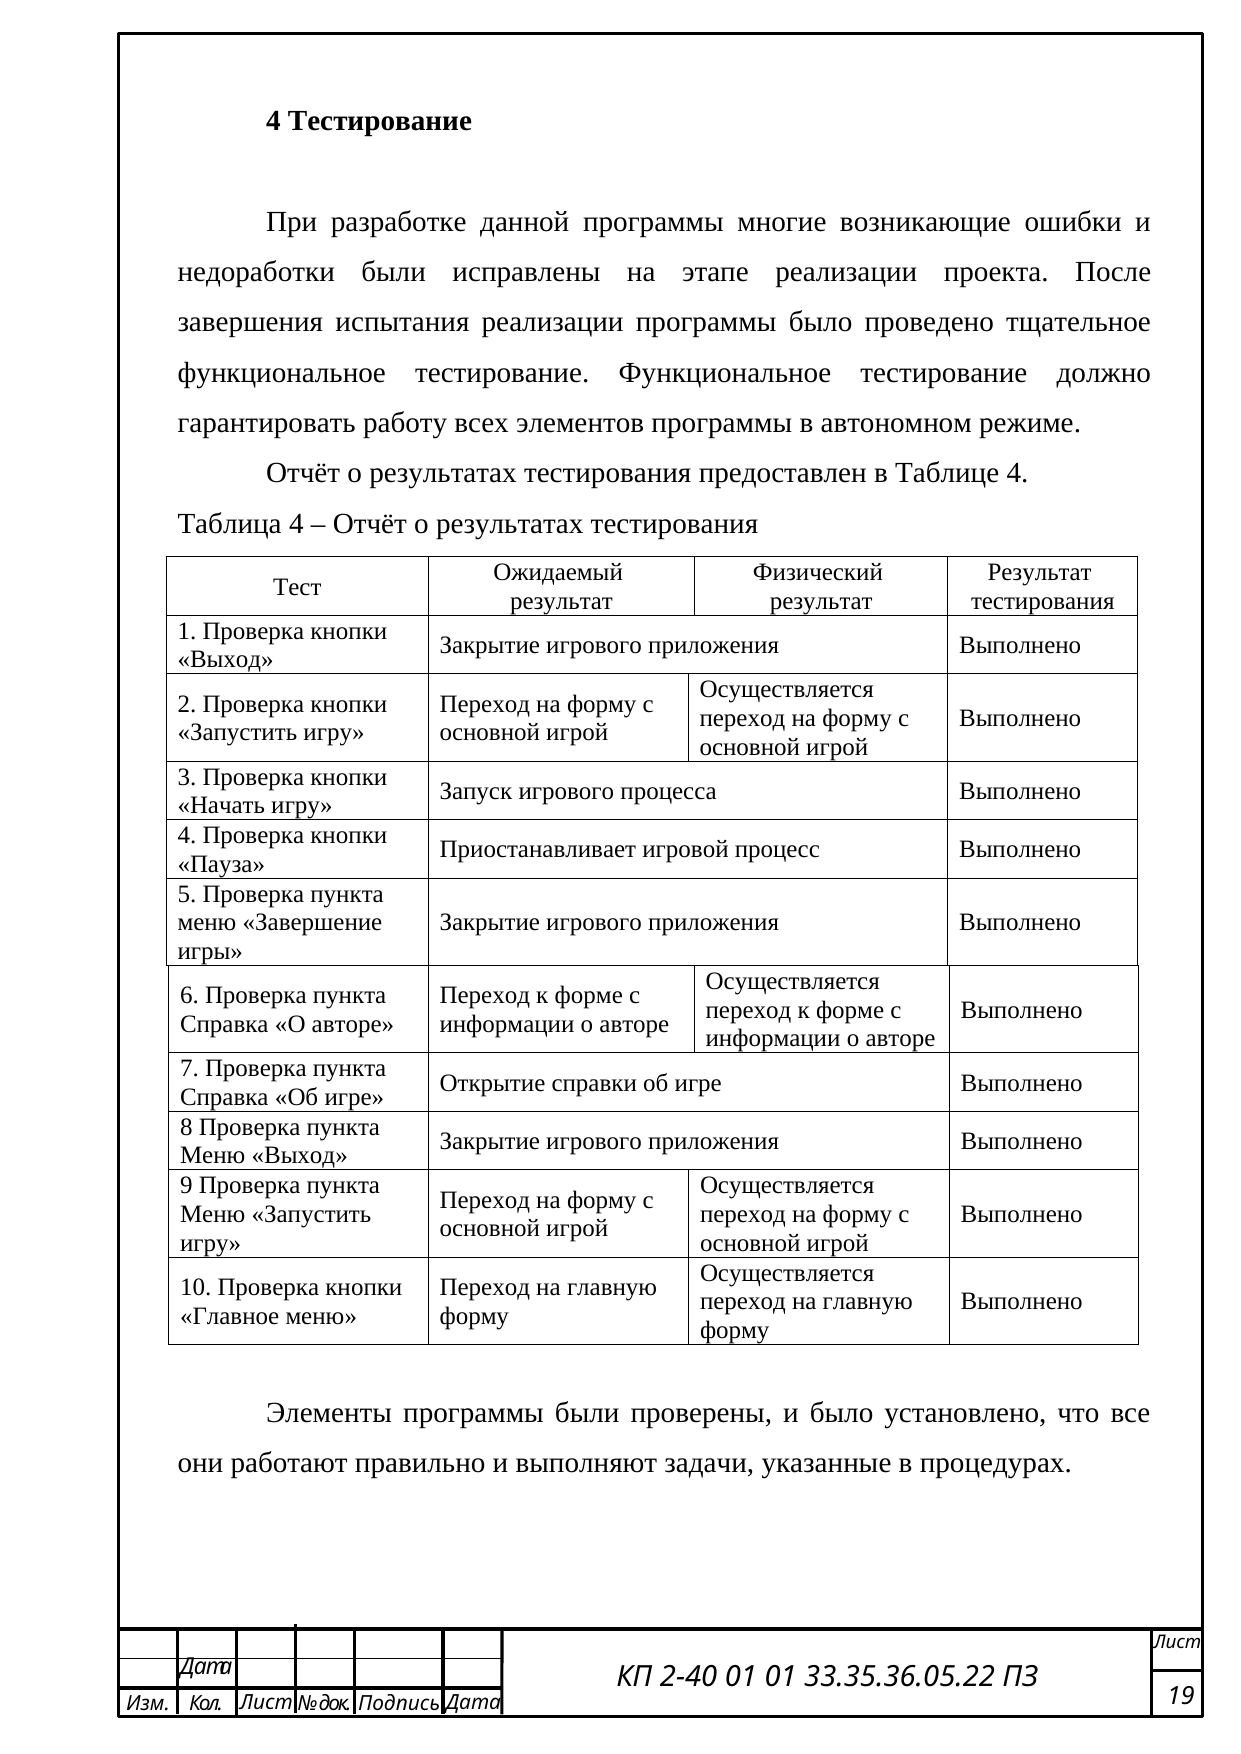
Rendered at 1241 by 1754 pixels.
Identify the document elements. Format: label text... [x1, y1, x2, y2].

table_cell 4. Проверка кнопки «Пауза» [167, 820, 428, 878]
table_cell 5. Проверка пункта меню «Завершение игры» [167, 879, 428, 965]
table_cell 9 Проверка пункта Меню «Запустить игру» [169, 1170, 428, 1257]
table_cell Запуск игрового процесса [429, 762, 947, 819]
table_header Тест [167, 557, 428, 615]
table_cell 7. Проверка пункта Справка «Об игре» [169, 1053, 428, 1111]
table_cell Переход на форму с основной игрой [429, 674, 688, 761]
table_cell Выполнено [950, 966, 1138, 1052]
table_cell Осуществляется переход на форму с основной игрой [689, 674, 947, 761]
table_cell Осуществляется переход на форму с основной игрой [689, 1170, 949, 1257]
table_cell Переход на форму с основной игрой [429, 1170, 688, 1257]
subtitle 4 Тестирование [177, 103, 1152, 137]
table_cell Выполнено [948, 616, 1137, 673]
table_cell 6. Проверка пункта Справка «О авторе» [169, 966, 428, 1052]
table_cell Выполнено [948, 879, 1137, 965]
text Отчёт о результатах тестирования предоставлен в Таблице 4. [177, 456, 1152, 489]
table_cell Открытие справки об игре [429, 1053, 949, 1111]
table_cell Выполнено [948, 820, 1137, 878]
table_cell Выполнено [948, 674, 1137, 761]
table_header Результат тестирования [948, 557, 1137, 615]
table_cell Закрытие игрового приложения [429, 616, 947, 673]
table_cell 1. Проверка кнопки «Выход» [167, 616, 428, 673]
table_cell Выполнено [950, 1170, 1138, 1257]
table_cell Переход на главную форму [429, 1258, 688, 1344]
table_cell Закрытие игрового приложения [429, 879, 947, 965]
table_header Ожидаемый результат [429, 557, 694, 615]
table_cell Переход к форме с информации о авторе [429, 966, 694, 1052]
table_cell Выполнено [950, 1258, 1138, 1344]
table_cell Выполнено [950, 1053, 1138, 1111]
table_cell Осуществляется переход на главную форму [689, 1258, 949, 1344]
table_cell 2. Проверка кнопки «Запустить игру» [167, 674, 428, 761]
text Элементы программы были проверены, и было установлено, что все они работают правильно и выполняют задачи, указанные в процедурах. [177, 1395, 1152, 1479]
table_cell Выполнено [950, 1112, 1138, 1169]
table_header Физический результат [695, 557, 947, 615]
table_cell 3. Проверка кнопки «Начать игру» [167, 762, 428, 819]
table_cell 10. Проверка кнопки «Главное меню» [169, 1258, 428, 1344]
text При разработке данной программы многие возникающие ошибки и недоработки были исправлены на этапе реализации проекта. После завершения испытания реализации программы было проведено тщательное функциональное тестирование. Функциональное тестирование должно гарантировать работу всех элементов программы в автономном режиме. [177, 204, 1152, 439]
table_cell Осуществляется переход к форме с информации о авторе [695, 966, 949, 1052]
table_cell Выполнено [948, 762, 1137, 819]
table_cell Приостанавливает игровой процесс [429, 820, 947, 878]
text Таблица 4 – Отчёт о результатах тестирования [177, 506, 1152, 539]
table_cell 8 Проверка пункта Меню «Выход» [169, 1112, 428, 1169]
table_cell Закрытие игрового приложения [429, 1112, 949, 1169]
